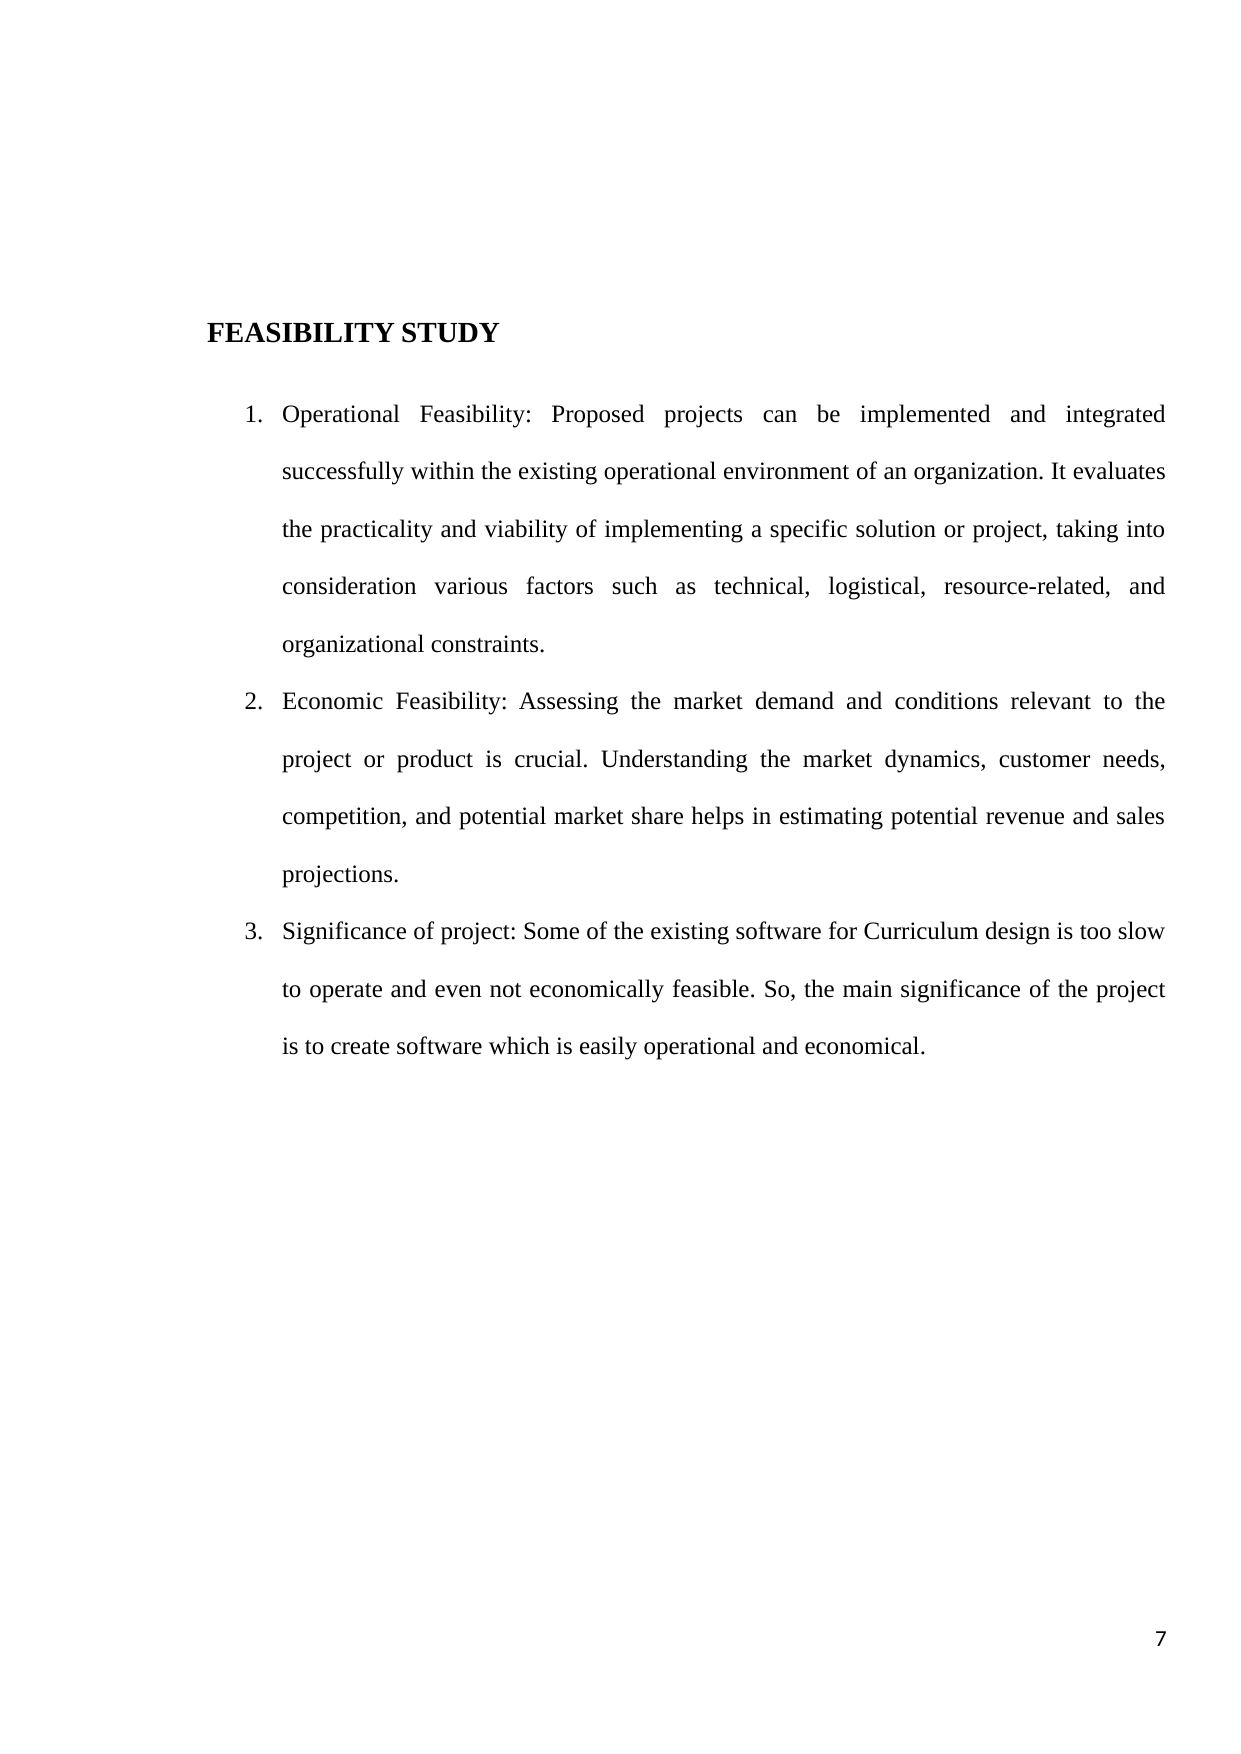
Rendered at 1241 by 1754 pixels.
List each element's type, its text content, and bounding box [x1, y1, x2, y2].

list Significance of project: Some of the existing software for Curriculum design is too slow to operate and even not economically feasible. So, the main significance of the project is to create software which is easily operational and economical. [244, 916, 1166, 1060]
text FEASIBILITY STUDY [207, 315, 1166, 349]
list Operational Feasibility: Proposed projects can be implemented and integrated successfully within the existing operational environment of an organization. It evaluates the practicality and viability of implementing a specific solution or project, taking into consideration various factors such as technical, logistical, resource-related, and organizational constraints. [244, 399, 1166, 658]
list Economic Feasibility: Assessing the market demand and conditions relevant to the project or product is crucial. Understanding the market dynamics, customer needs, competition, and potential market share helps in estimating potential revenue and sales projections. [244, 686, 1166, 888]
